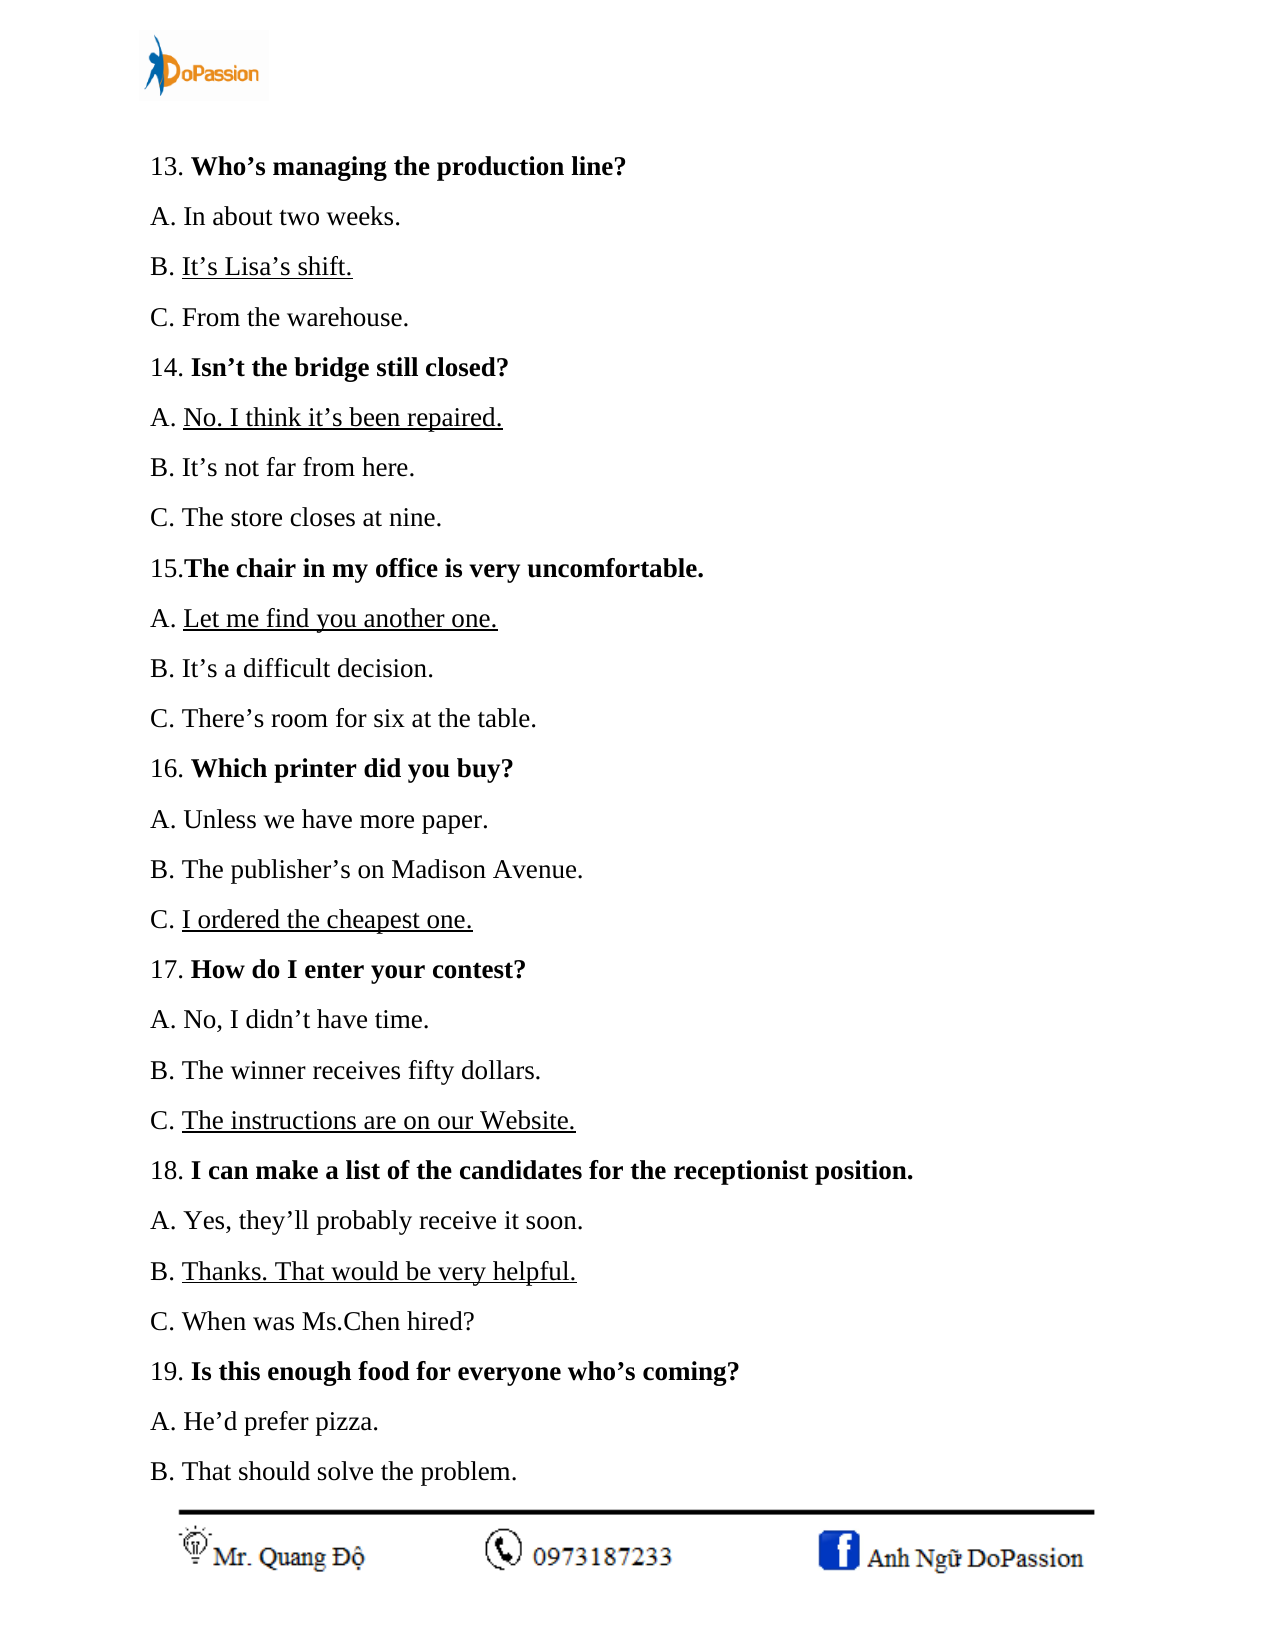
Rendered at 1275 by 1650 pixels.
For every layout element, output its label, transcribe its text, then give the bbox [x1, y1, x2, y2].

text A. Yes, they’ll probably receive it soon. [150, 1204, 1125, 1236]
text A. No. I think it’s been repaired. [150, 401, 1125, 432]
text 17. How do I enter your contest? [150, 953, 1125, 984]
text 14. Isn’t the bridge still closed? [150, 351, 1125, 382]
text C. I ordered the cheapest one. [150, 903, 1125, 934]
text A. No, I didn’t have time. [150, 1003, 1125, 1035]
text 16. Which printer did you buy? [150, 752, 1125, 784]
picture [138, 30, 269, 101]
text 18. I can make a list of the candidates for the receptionist position. [150, 1154, 1125, 1185]
text B. Thanks. That would be very helpful. [150, 1254, 1125, 1286]
text C. There’s room for six at the table. [150, 702, 1125, 733]
text A. Let me find you another one. [150, 602, 1125, 633]
text A. He’d prefer pizza. [150, 1405, 1125, 1436]
text 13. Who’s managing the production line? [150, 150, 1125, 181]
text B. The winner receives fifty dollars. [150, 1054, 1125, 1085]
text A. Unless we have more paper. [150, 803, 1125, 834]
text B. That should solve the problem. [150, 1455, 1125, 1487]
text 15.The chair in my office is very uncomfortable. [150, 552, 1125, 583]
text C. When was Ms.Chen hired? [150, 1305, 1125, 1336]
text C. The instructions are on our Website. [150, 1104, 1125, 1135]
text A. In about two weeks. [150, 200, 1125, 231]
text 19. Is this enough food for everyone who’s coming? [150, 1355, 1125, 1386]
text C. The store closes at nine. [150, 501, 1125, 533]
text B. It’s not far from here. [150, 451, 1125, 482]
text B. It’s a difficult decision. [150, 652, 1125, 683]
picture [173, 1507, 1104, 1575]
text C. From the warehouse. [150, 301, 1125, 332]
text B. The publisher’s on Madison Avenue. [150, 853, 1125, 884]
text B. It’s Lisa’s shift. [150, 250, 1125, 282]
